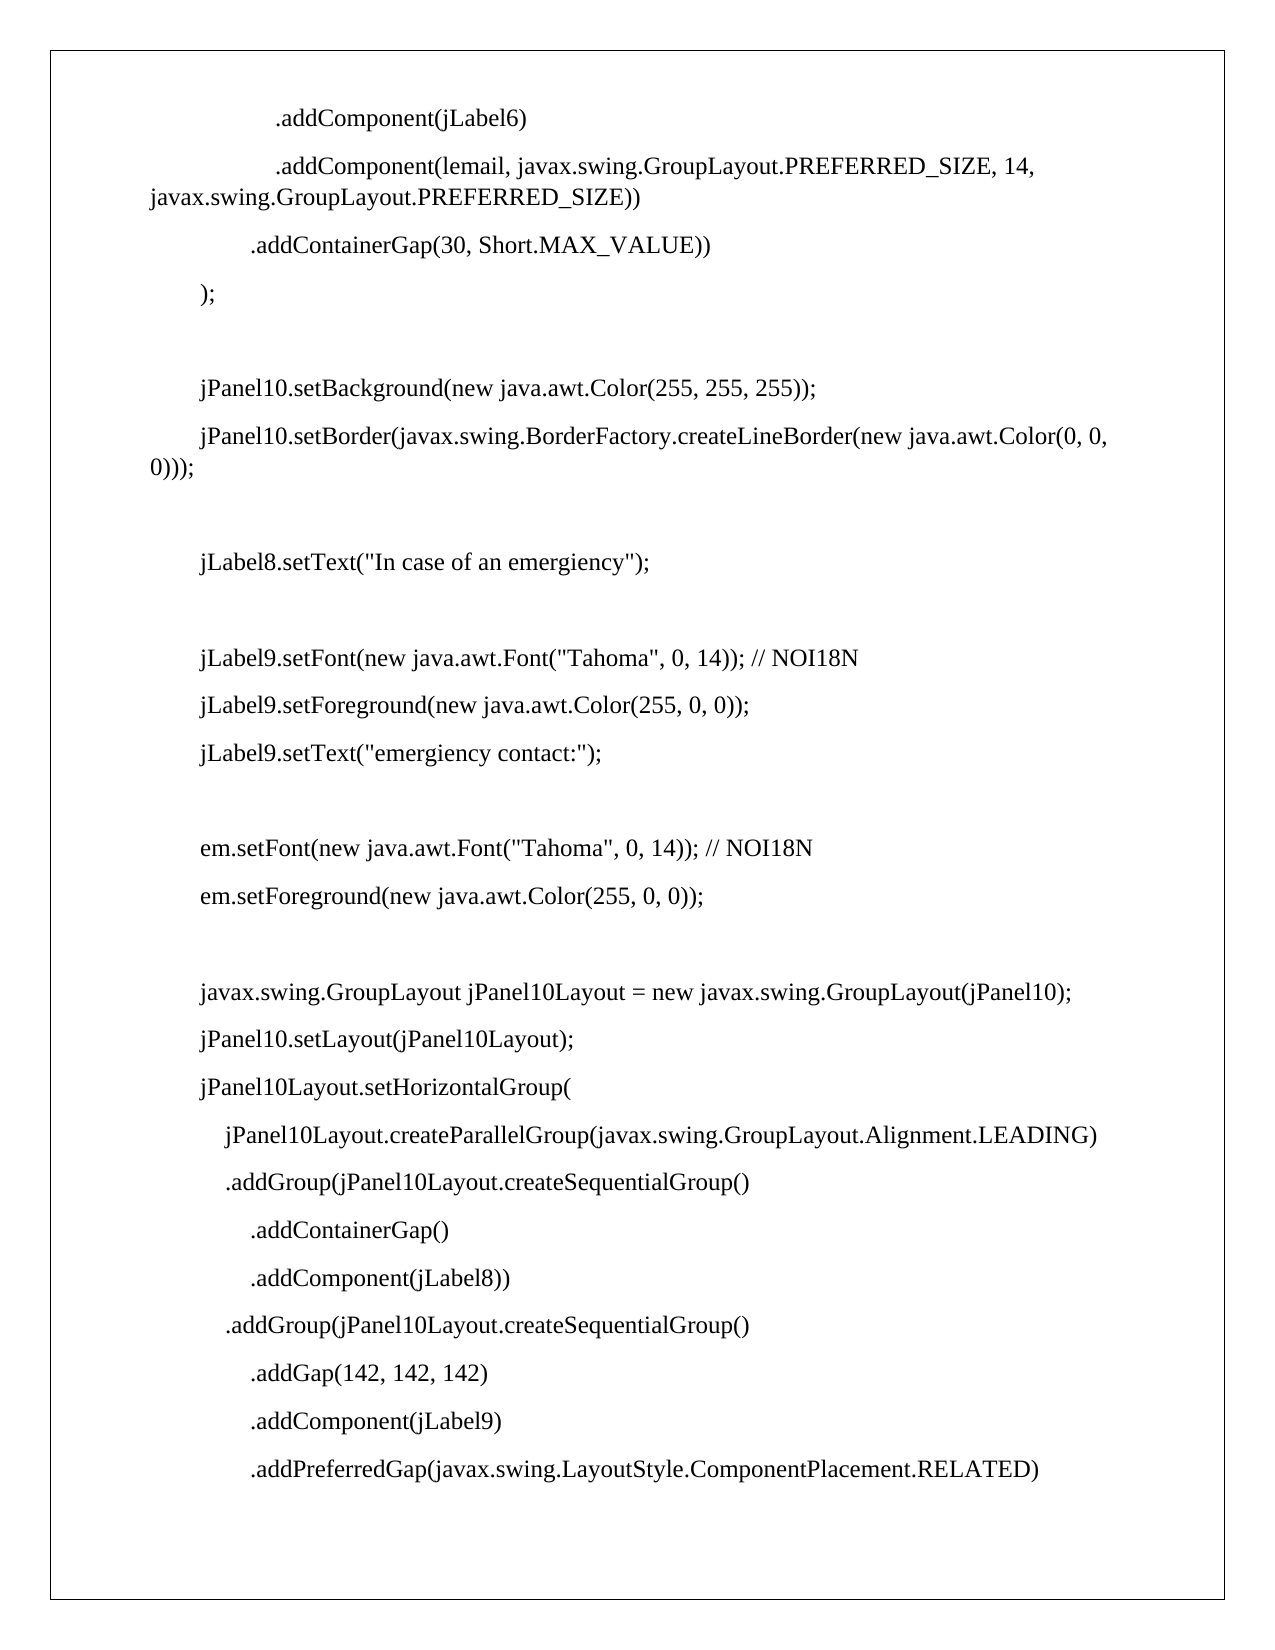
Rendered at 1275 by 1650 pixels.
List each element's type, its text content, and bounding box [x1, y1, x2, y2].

text .addComponent(jLabel6) [150, 103, 1125, 132]
text ); [150, 278, 1125, 306]
text jPanel10.setBackground(new java.awt.Color(255, 255, 255)); [150, 373, 1125, 402]
text jLabel9.setForeground(new java.awt.Color(255, 0, 0)); [150, 690, 1125, 719]
text jLabel8.setText("In case of an emergiency"); [150, 547, 1125, 576]
text em.setForeground(new java.awt.Color(255, 0, 0)); [150, 881, 1125, 910]
text em.setFont(new java.awt.Font("Tahoma", 0, 14)); // NOI18N [150, 833, 1125, 862]
text jPanel10Layout.createParallelGroup(javax.swing.GroupLayout.Alignment.LEADING) [150, 1120, 1125, 1148]
text .addGroup(jPanel10Layout.createSequentialGroup() [150, 1311, 1125, 1339]
text jPanel10.setBorder(javax.swing.BorderFactory.createLineBorder(new java.awt.Color(0, 0, 0))); [150, 421, 1125, 481]
text javax.swing.GroupLayout jPanel10Layout = new javax.swing.GroupLayout(jPanel10); [150, 977, 1125, 1005]
text .addGap(142, 142, 142) [150, 1358, 1125, 1387]
text .addContainerGap(30, Short.MAX_VALUE)) [150, 230, 1125, 259]
text .addContainerGap() [150, 1215, 1125, 1244]
text jPanel10Layout.setHorizontalGroup( [150, 1072, 1125, 1101]
text .addComponent(lemail, javax.swing.GroupLayout.PREFERRED_SIZE, 14, javax.swing.GroupLayout.PREFERRED_SIZE)) [150, 151, 1125, 211]
text .addComponent(jLabel8)) [150, 1263, 1125, 1292]
text .addGroup(jPanel10Layout.createSequentialGroup() [150, 1167, 1125, 1196]
text .addPreferredGap(javax.swing.LayoutStyle.ComponentPlacement.RELATED) [150, 1454, 1125, 1482]
text jLabel9.setFont(new java.awt.Font("Tahoma", 0, 14)); // NOI18N [150, 643, 1125, 671]
text jLabel9.setText("emergiency contact:"); [150, 738, 1125, 767]
text .addComponent(jLabel9) [150, 1406, 1125, 1435]
text jPanel10.setLayout(jPanel10Layout); [150, 1024, 1125, 1053]
